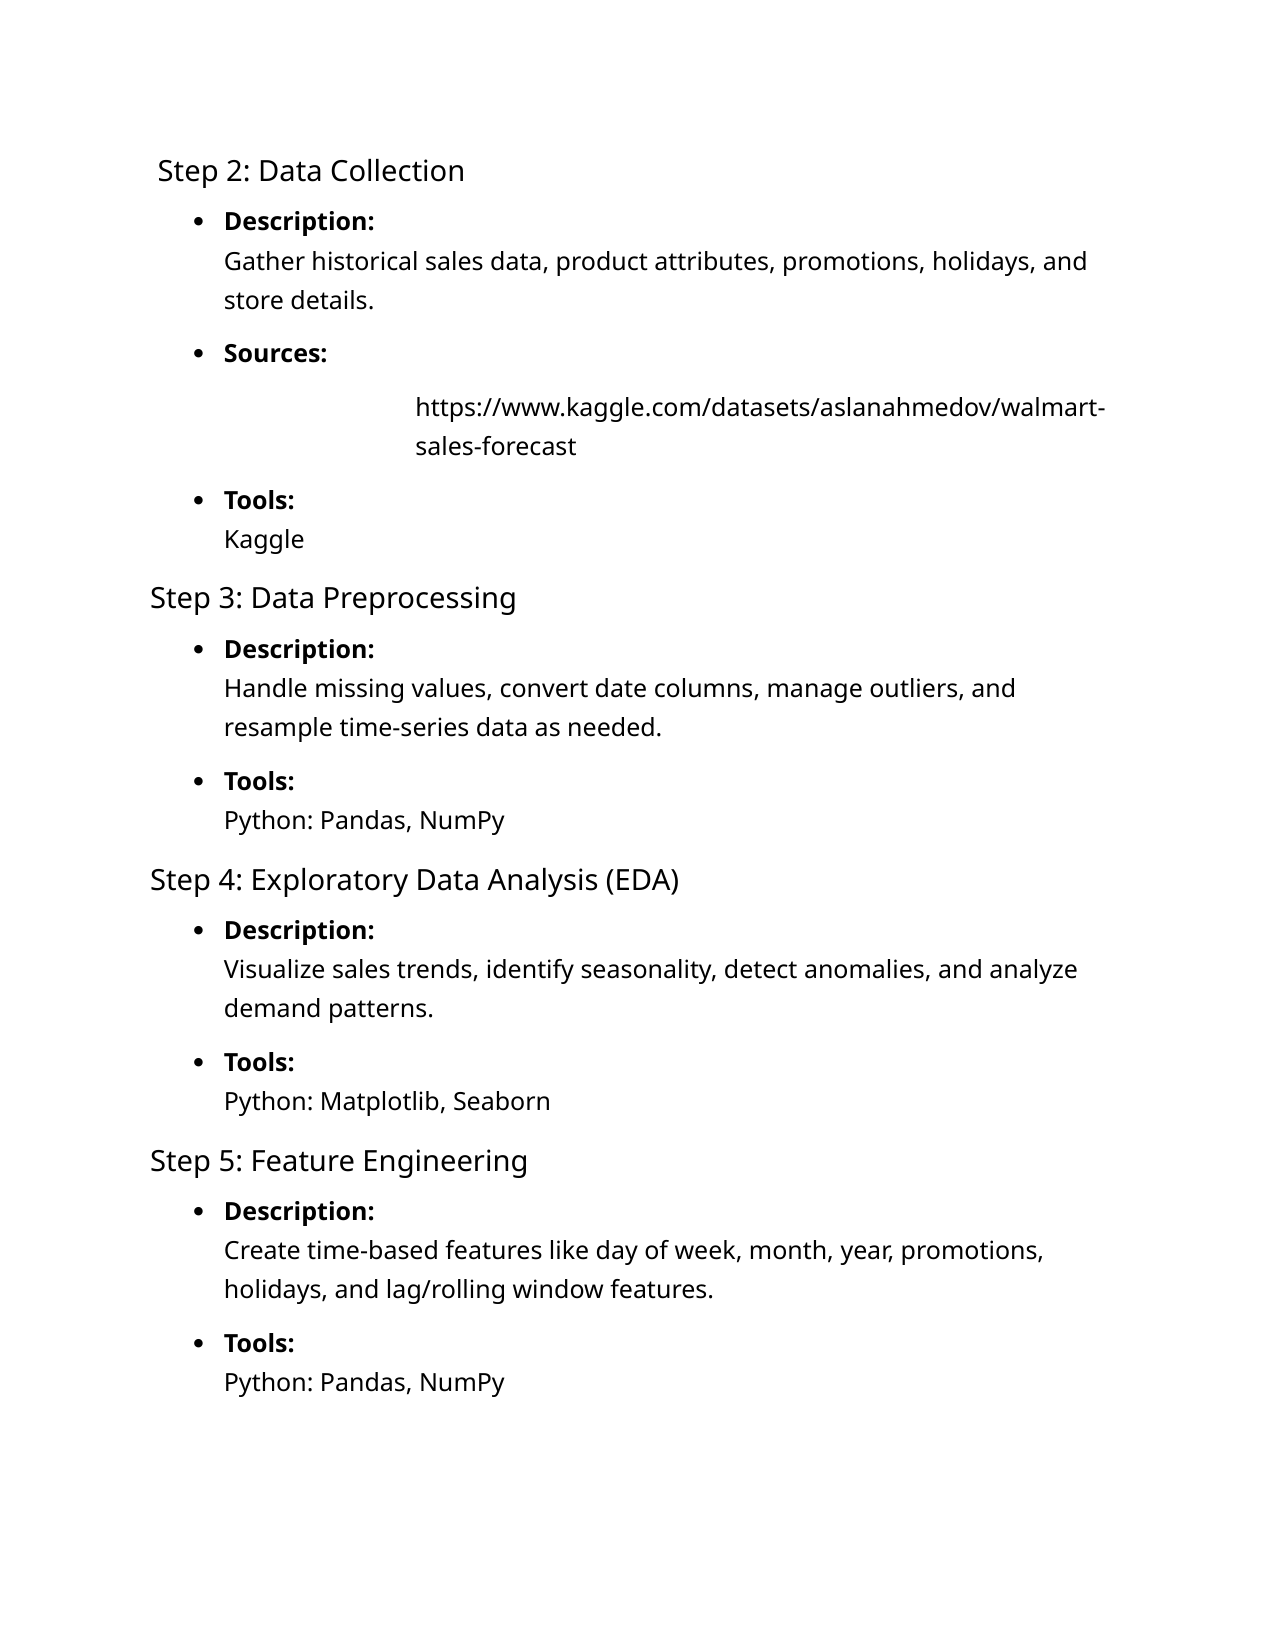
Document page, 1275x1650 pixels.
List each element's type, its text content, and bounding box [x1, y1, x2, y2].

subtitle Step 4: Exploratory Data Analysis (EDA) [150, 859, 1125, 898]
list Tools: Python: Pandas, NumPy [194, 1326, 1125, 1399]
list Tools: Kaggle [194, 483, 1125, 556]
subtitle Step 2: Data Collection [150, 150, 1125, 190]
list Tools: Python: Pandas, NumPy [194, 764, 1125, 837]
list Sources: [194, 336, 1125, 370]
list Description: Visualize sales trends, identify seasonality, detect anomalies, and analyze demand patterns. [194, 913, 1125, 1025]
list Description: Gather historical sales data, product attributes, promotions, holidays, and store details. [194, 204, 1125, 316]
list https://www.kaggle.com/datasets/aslanahmedov/walmart-sales-forecast [415, 390, 1125, 463]
list Description: Create time-based features like day of week, month, year, promotions, holidays, and lag/rolling window features. [194, 1194, 1125, 1306]
subtitle Step 3: Data Preprocessing [150, 578, 1125, 617]
list Tools: Python: Matplotlib, Seaborn [194, 1045, 1125, 1118]
list Description: Handle missing values, convert date columns, manage outliers, and resample time-series data as needed. [194, 632, 1125, 744]
subtitle Step 5: Feature Engineering [150, 1140, 1125, 1179]
